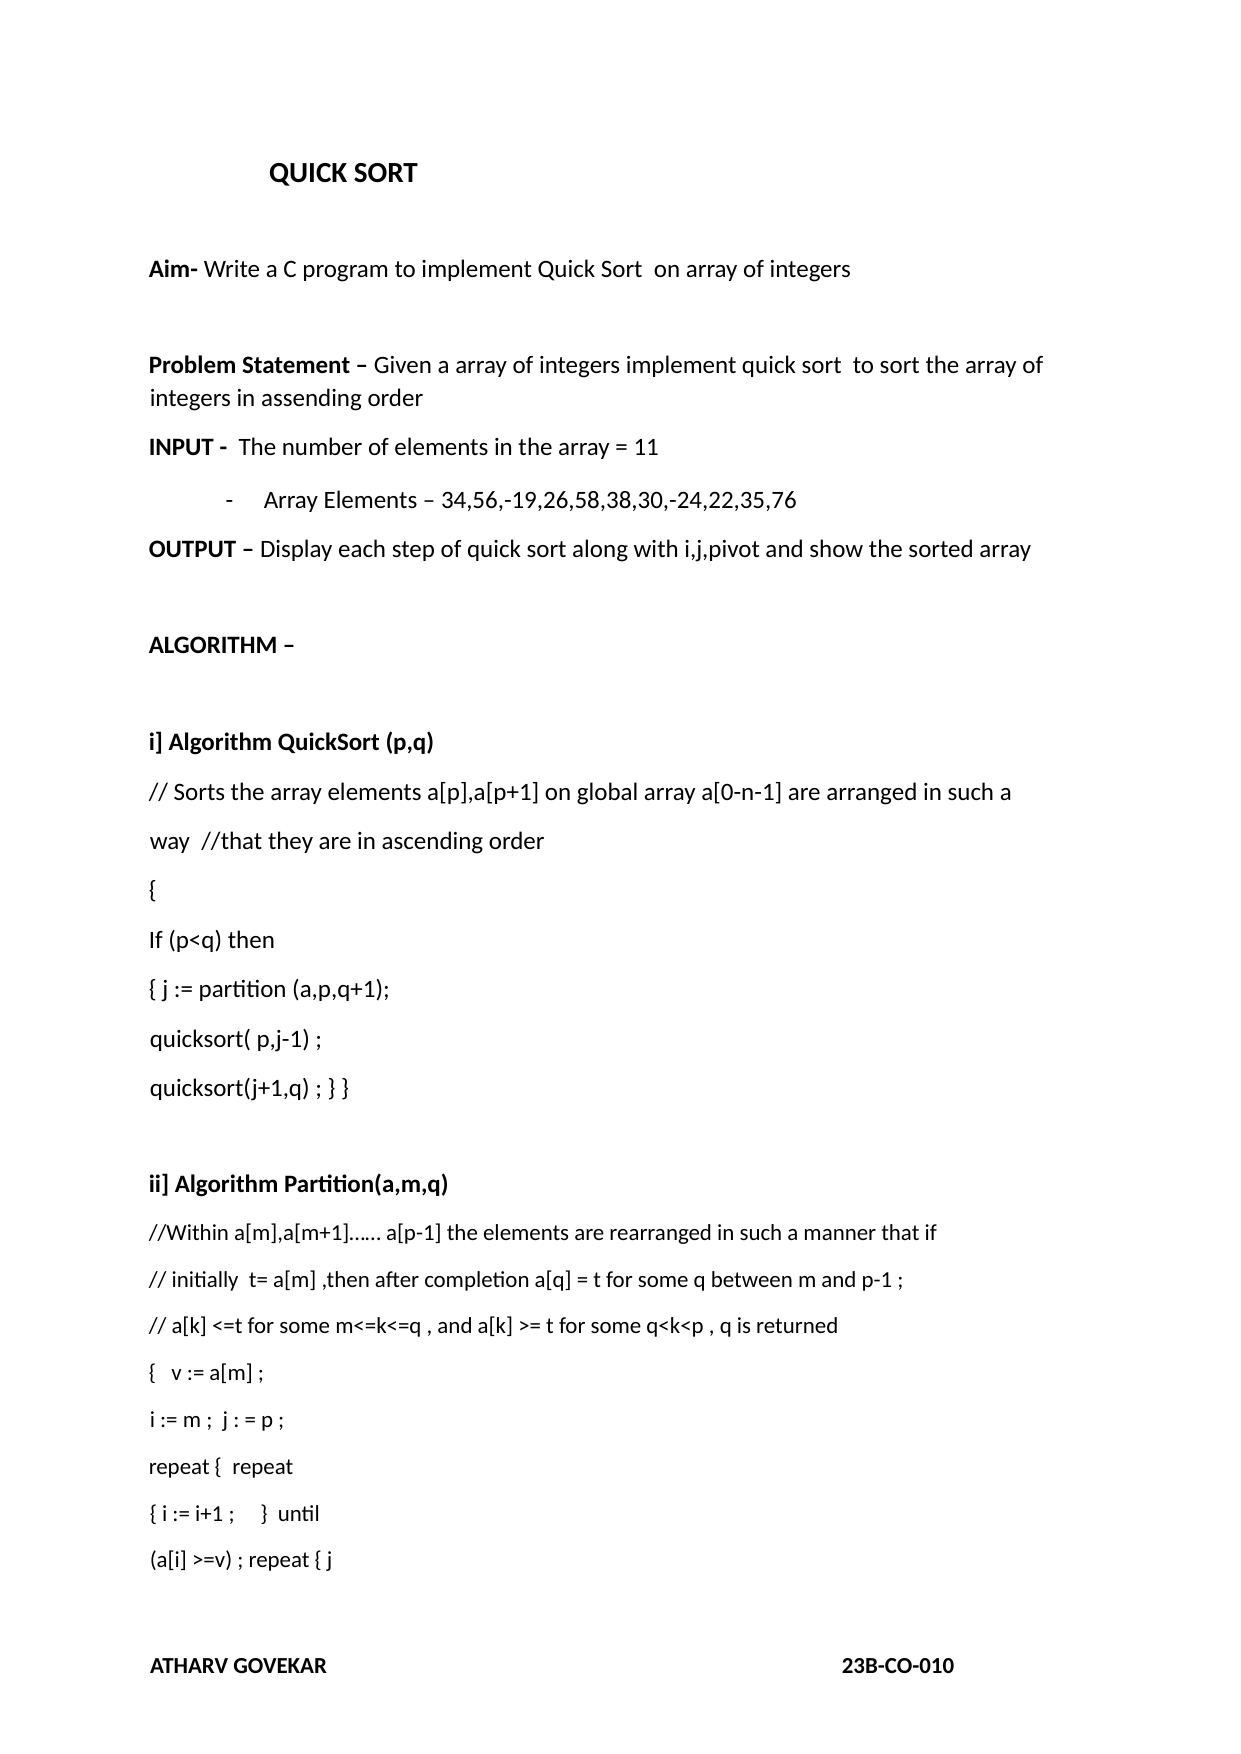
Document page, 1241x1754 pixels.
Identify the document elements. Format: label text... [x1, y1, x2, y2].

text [148, 1452, 335, 1573]
text Problem Statement – Given a array of integers implement quick sort to sort the array of integers in assending order [148, 349, 1084, 412]
text { v := a[m] ; i := m ; j : = p ; [148, 1358, 290, 1433]
text { [148, 874, 1084, 905]
text //Within a[m],a[m+1]…… a[p-1] the elements are rearranged in such a manner that if [148, 1218, 1084, 1246]
text // a[k] <=t for some m<=k<=q , and a[k] >= t for some q<k<p , q is returned [148, 1312, 1084, 1340]
text { j := partition (a,p,q+1); quicksort( p,j-1) ; quicksort(j+1,q) ; } } [148, 973, 494, 1103]
text // Sorts the array elements a[p],a[p+1] on global array a[0-n-1] are arranged in such a way //that they are in ascending order [148, 776, 1084, 856]
text ALGORITHM – [148, 630, 1084, 660]
text If (p<q) then [148, 924, 1084, 954]
text OUTPUT – Display each step of quick sort along with i,j,pivot and show the sorted array [148, 533, 1084, 564]
text - Array Elements – 34,56,-19,26,58,38,30,-24,22,35,76 [150, 484, 1084, 515]
subtitle ii] Algorithm Partition(a,m,q) [148, 1168, 1084, 1199]
text // initially t= a[m] ,then after completion a[q] = t for some q between m and p-1 ; [148, 1265, 1084, 1293]
text INPUT - The number of elements in the array = 11 [148, 431, 1084, 462]
subtitle i] Algorithm QuickSort (p,q) [148, 726, 1084, 757]
text QUICK SORT [150, 154, 1084, 190]
text Aim- Write a C program to implement Quick Sort on array of integers [148, 253, 1084, 283]
